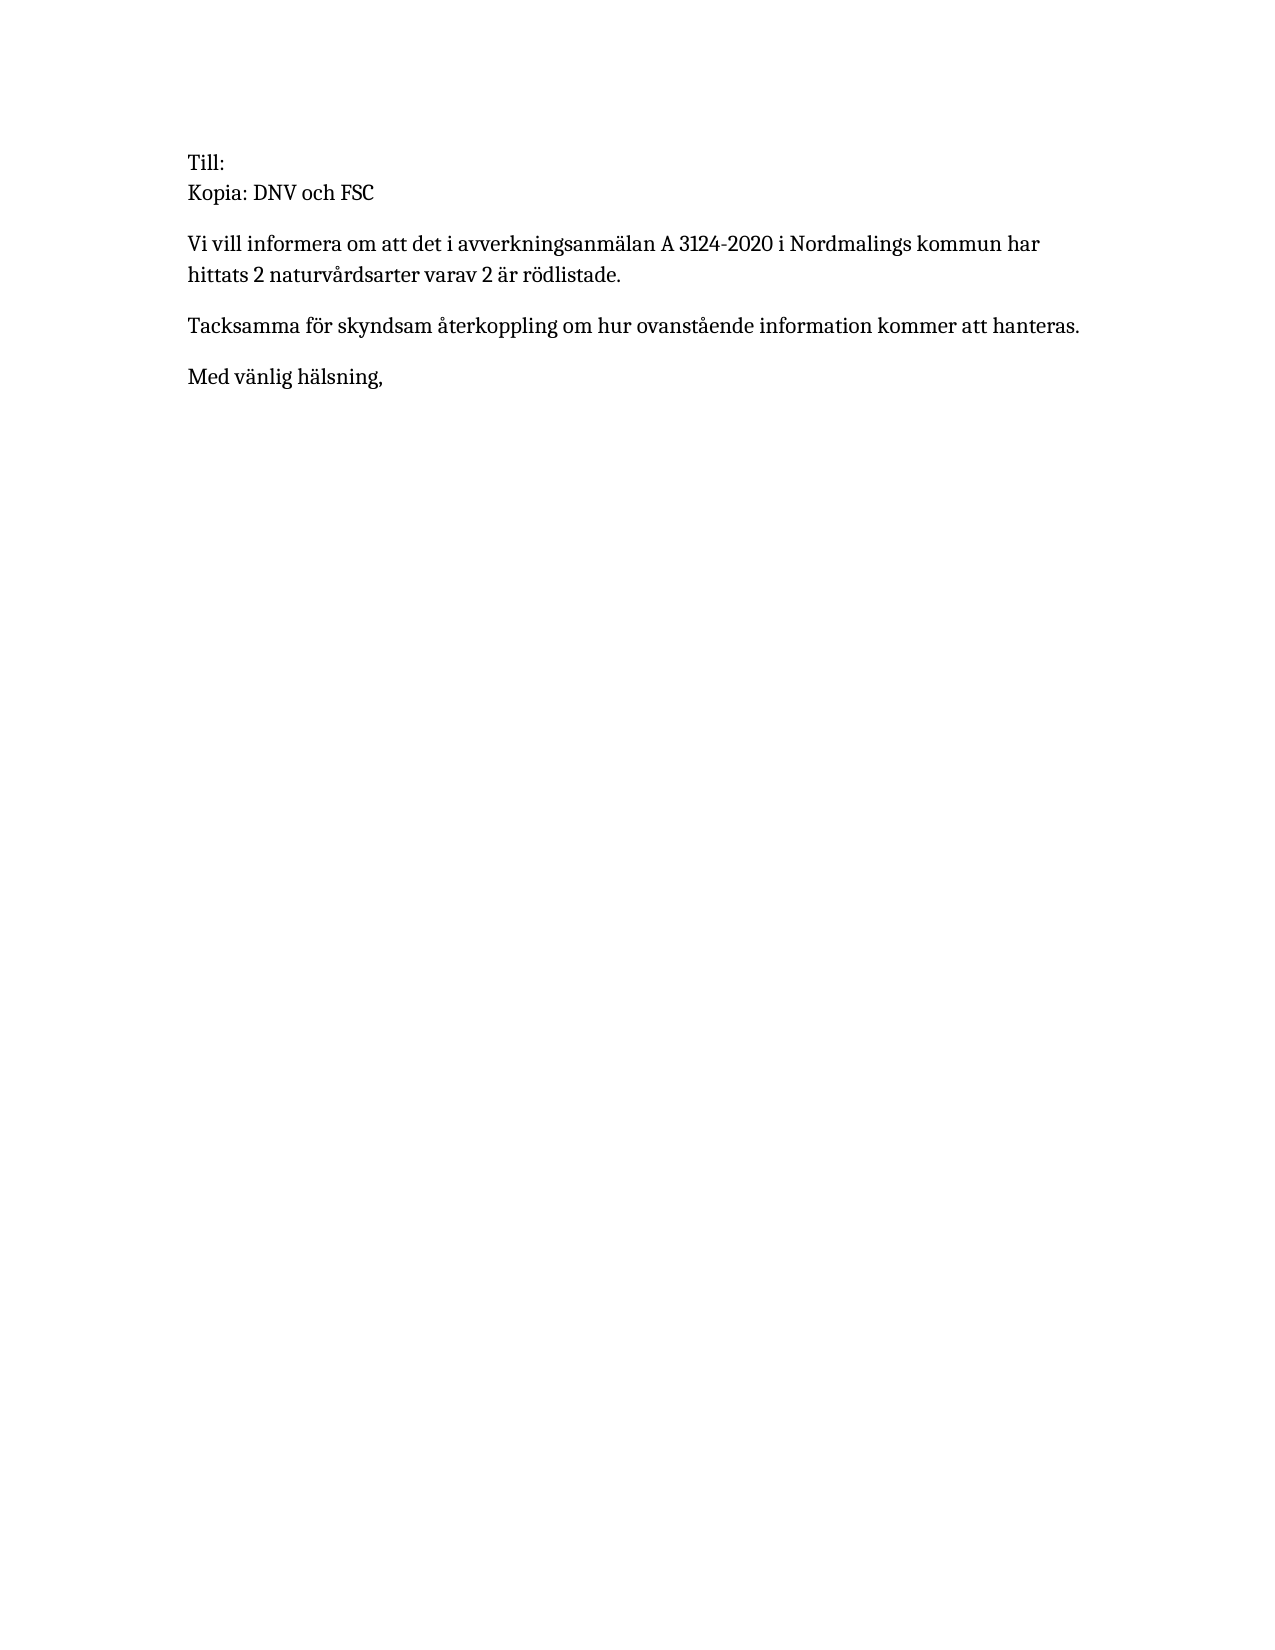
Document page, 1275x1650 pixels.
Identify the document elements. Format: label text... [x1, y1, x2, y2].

text Vi vill informera om att det i avverkningsanmälan A 3124-2020 i Nordmalings kommun har hittats 2 naturvårdsarter varav 2 är rödlistade. [187, 231, 1087, 288]
text Med vänlig hälsning, [187, 363, 1087, 420]
text Tacksamma för skyndsam återkoppling om hur ovanstående information kommer att hanteras. [187, 312, 1087, 339]
text Till: Kopia: DNV och FSC [187, 150, 1087, 207]
